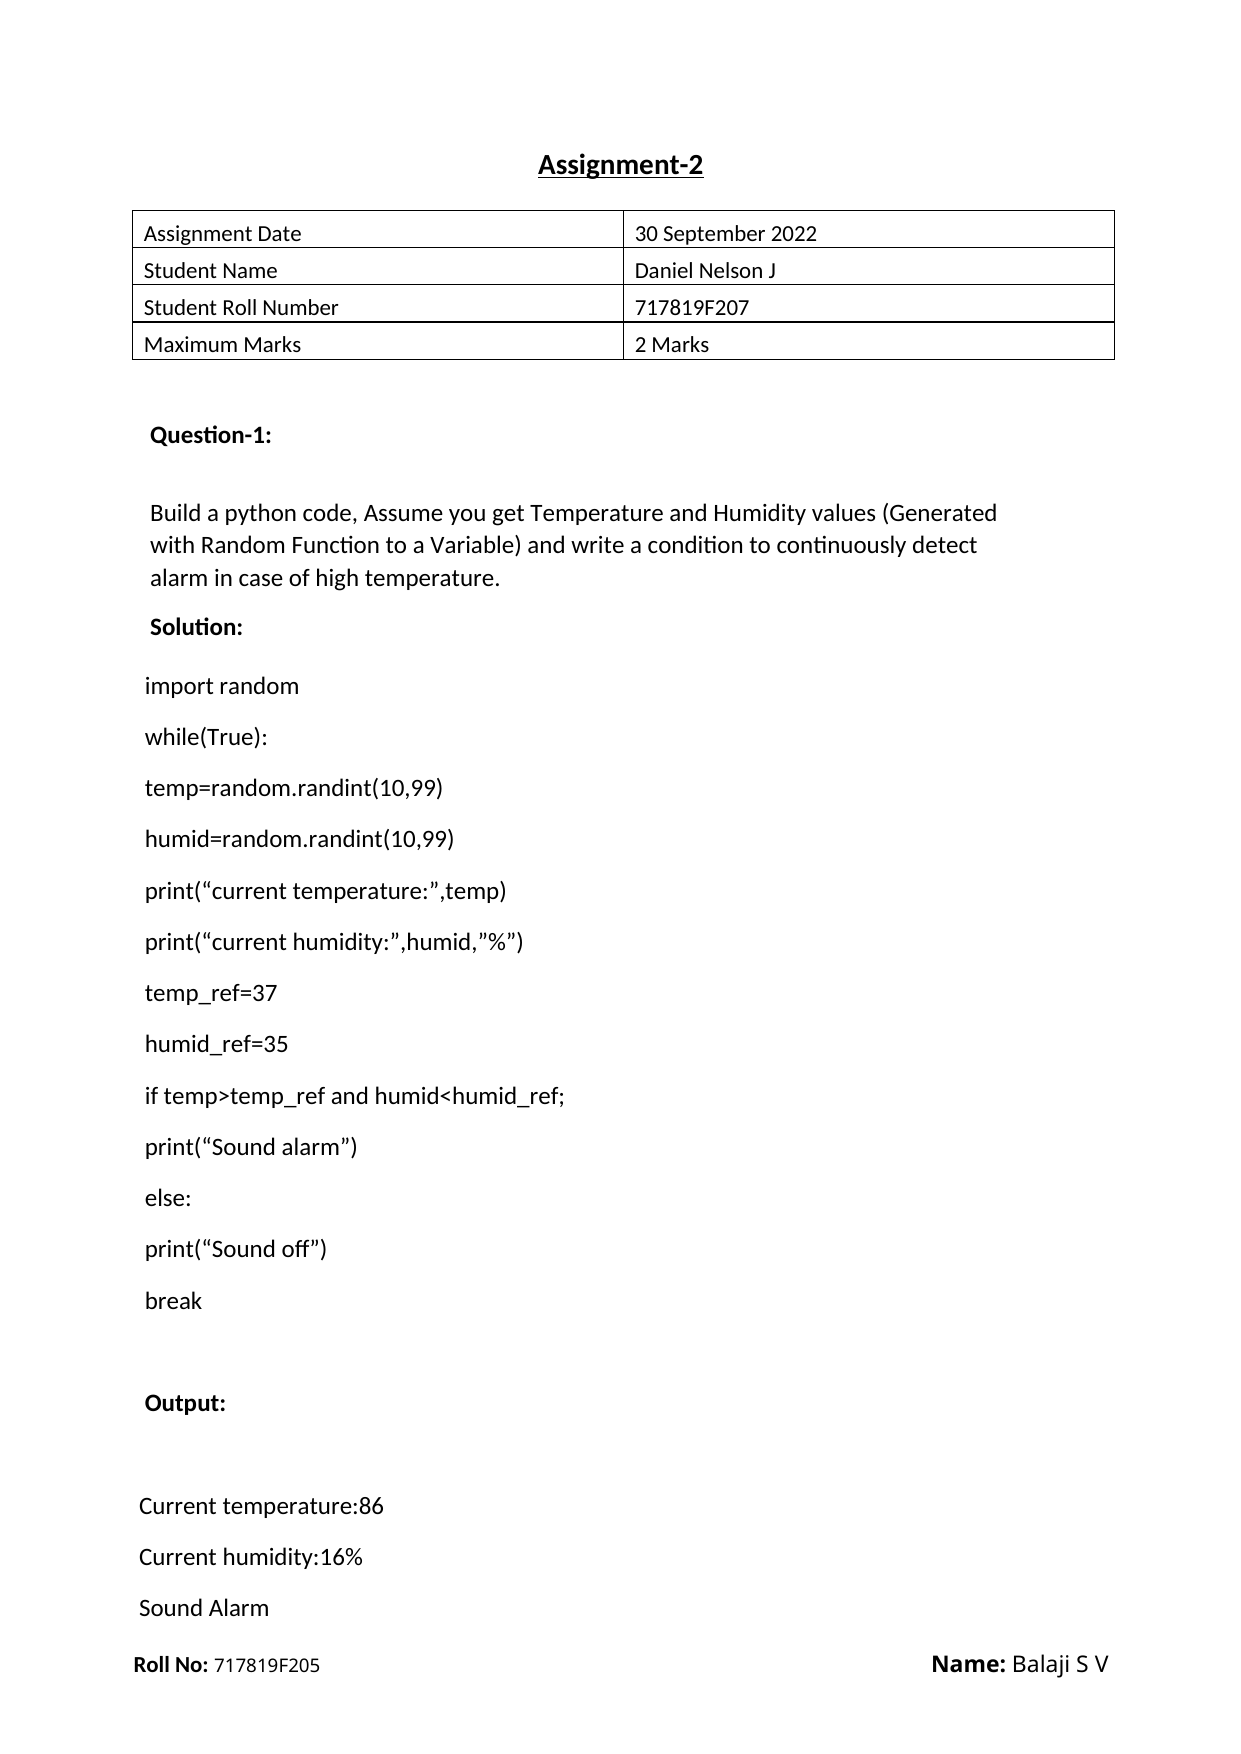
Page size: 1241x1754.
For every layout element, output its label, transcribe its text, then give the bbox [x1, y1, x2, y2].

subtitle Assignment-2 [520, 146, 721, 182]
text break [133, 1285, 1103, 1315]
text print(“current temperature:”,temp) [133, 875, 1103, 905]
text Current temperature:86 [133, 1490, 1103, 1520]
text Output: [133, 1387, 1103, 1418]
text temp_ref=37 [133, 977, 1103, 1008]
table_cell 2 Marks [624, 323, 1114, 359]
text else: [133, 1182, 1103, 1213]
text Build a python code, Assume you get Temperature and Humidity values (Generated with Random Function to a Variable) and write a condition to continuously detect alarm in case of high temperature. [150, 497, 1036, 592]
text while(True): [133, 721, 1103, 752]
text Sound Alarm [133, 1592, 1103, 1623]
table_cell Student Roll Number [133, 285, 623, 321]
text if temp>temp_ref and humid<humid_ref; [133, 1080, 1103, 1110]
table_header Assignment Date [133, 211, 623, 247]
table_cell 717819F207 [624, 285, 1114, 321]
text print(“Sound off”) [133, 1233, 1103, 1264]
table_cell Maximum Marks [133, 323, 623, 359]
table_header 30 September 2022 [624, 211, 1114, 247]
text Current humidity:16% [133, 1541, 1103, 1572]
subtitle Question-1: [150, 419, 1103, 449]
text print(“Sound alarm”) [133, 1131, 1103, 1162]
subtitle Solution: [150, 611, 1103, 642]
table_cell Daniel Nelson J [624, 248, 1114, 284]
text humid=random.randint(10,99) [133, 823, 1103, 854]
text humid_ref=35 [133, 1028, 1103, 1059]
table_cell Student Name [133, 248, 623, 284]
text print(“current humidity:”,humid,”%”) [133, 926, 1103, 957]
text import random [133, 670, 1103, 700]
text temp=random.randint(10,99) [133, 772, 1103, 803]
